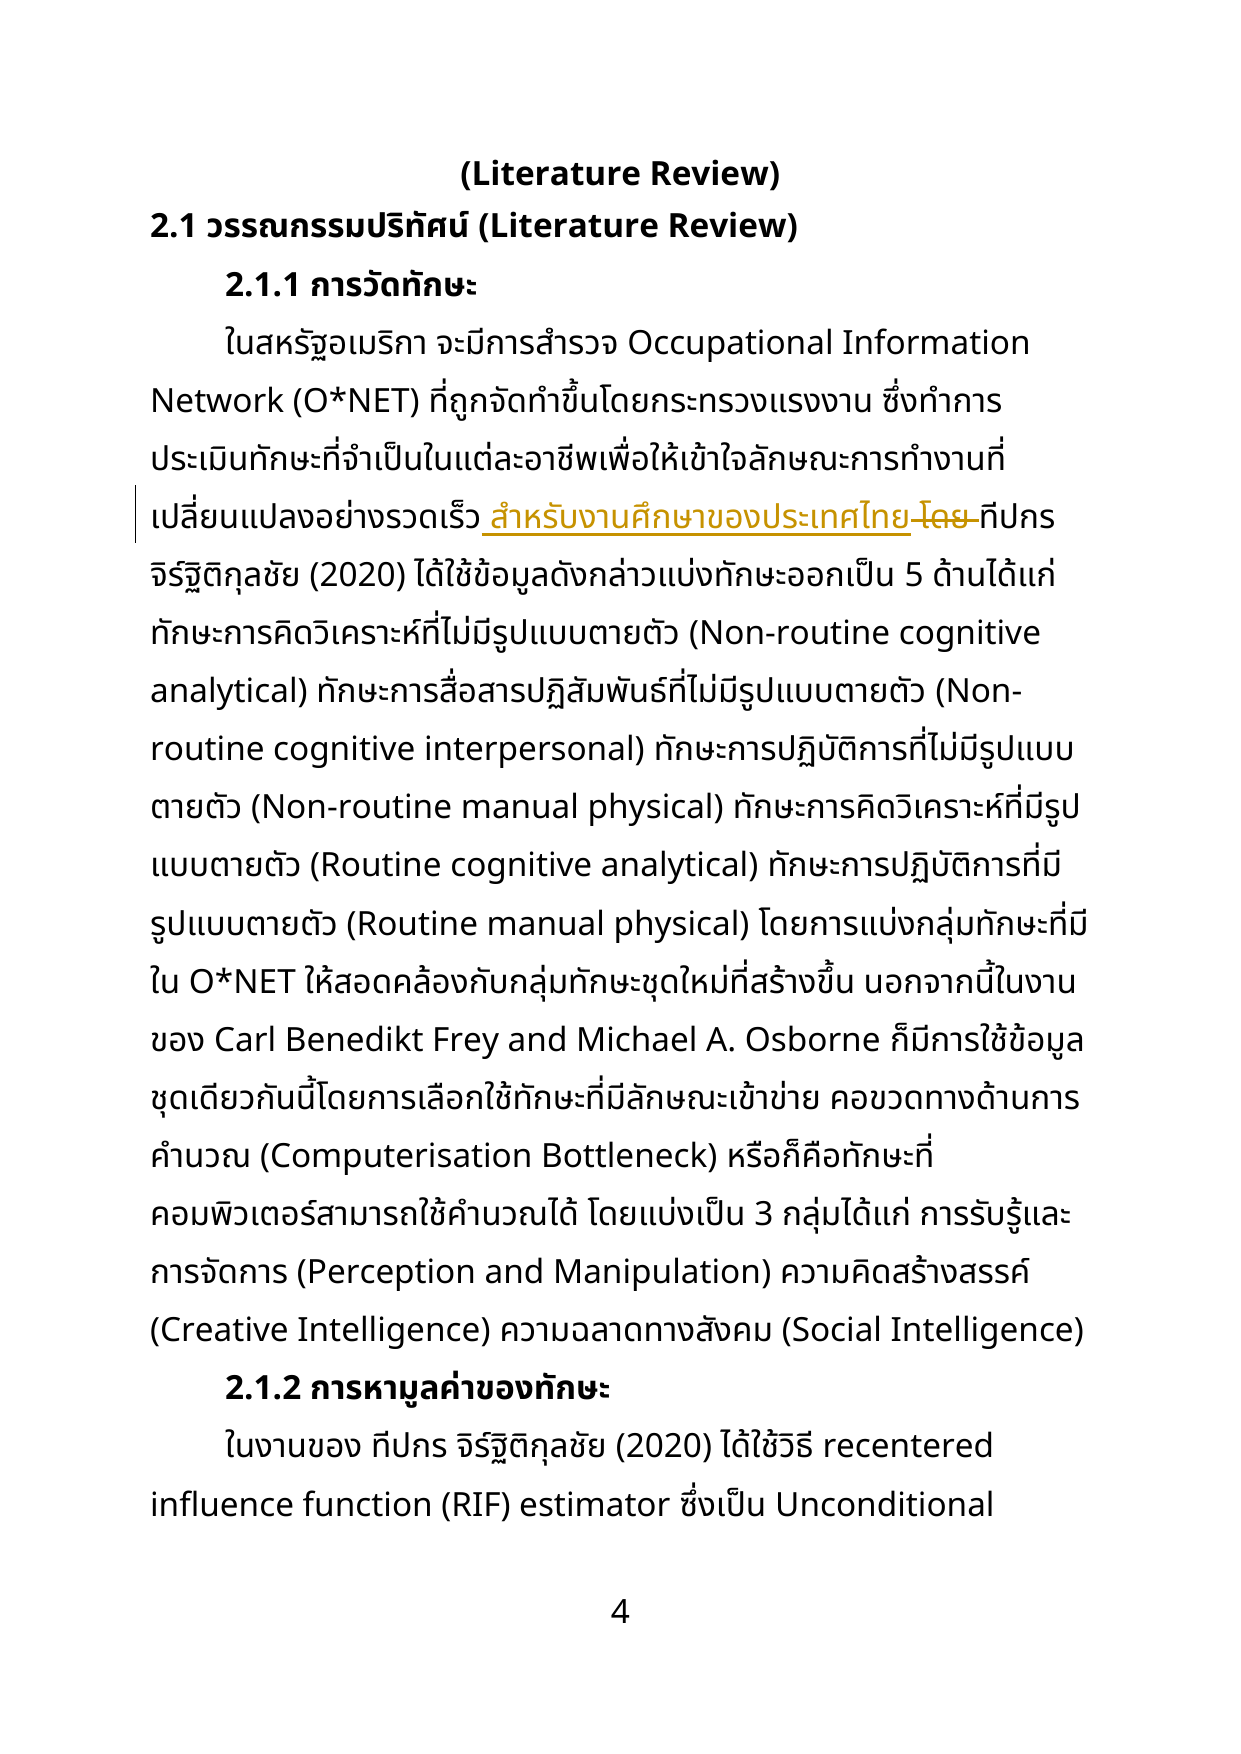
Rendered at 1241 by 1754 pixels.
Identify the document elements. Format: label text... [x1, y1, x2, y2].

text (Literature Review) [150, 150, 1090, 195]
text ในสหรัฐอเมริกา จะมีการสำรวจ Occupational Information Network (O*NET) ที่ถูกจัดทำขึ้นโดยกระทรวงแรงงาน ซึ่งทำการประเมินทักษะที่จำเป็นในแต่ละอาชีพเพื่อให้เข้าใจลักษณะการทำงานที่เปลี่ยนแปลงอย่างรวดเร็วทีปกร จิร์ฐิติกุลชัย (2020) ได้ใช้ข้อมูลดังกล่าวแบ่งทักษะออกเป็น 5 ด้านได้แก่ ทักษะการคิดวิเคราะห์ที่ไม่มีรูปแบบตายตัว (Non-routine cognitive analytical) ทักษะการสื่อสารปฏิสัมพันธ์ที่ไม่มีรูปแบบตายตัว (Non-routine cognitive interpersonal) ทักษะการปฏิบัติการที่ไม่มีรูปแบบตายตัว (Non-routine manual physical) ทักษะการคิดวิเคราะห์ที่มีรูปแบบตายตัว (Routine cognitive analytical) ทักษะการปฏิบัติการที่มีรูปแบบตายตัว (Routine manual physical) โดยการแบ่งกลุ่มทักษะที่มีใน O*NET ให้สอดคล้องกับกลุ่มทักษะชุดใหม่ที่สร้างขึ้น นอกจากนี้ในงานของ Carl Benedikt Frey and Michael A. Osborne ก็มีการใช้ข้อมูลชุดเดียวกันนี้โดยการเลือกใช้ทักษะที่มีลักษณะเข้าข่าย คอขวดทางด้านการคำนวณ (Computerisation Bottleneck) หรือก็คือทักษะที่คอมพิวเตอร์สามารถใช้คำนวณได้ โดยแบ่งเป็น 3 กลุ่มได้แก่ การรับรู้และการจัดการ (Perception and Manipulation) ความคิดสร้างสรรค์ (Creative Intelligence) ความฉลาดทางสังคม (Social Intelligence) [150, 318, 1090, 1357]
text 2.1 วรรณกรรมปริทัศน์ (Literature Review) [150, 202, 1090, 253]
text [150, 1422, 1090, 1531]
text 2.1.2 การหามูลค่าของทักษะ [150, 1364, 1090, 1415]
text 2.1.1 การวัดทักษะ [150, 260, 1090, 311]
